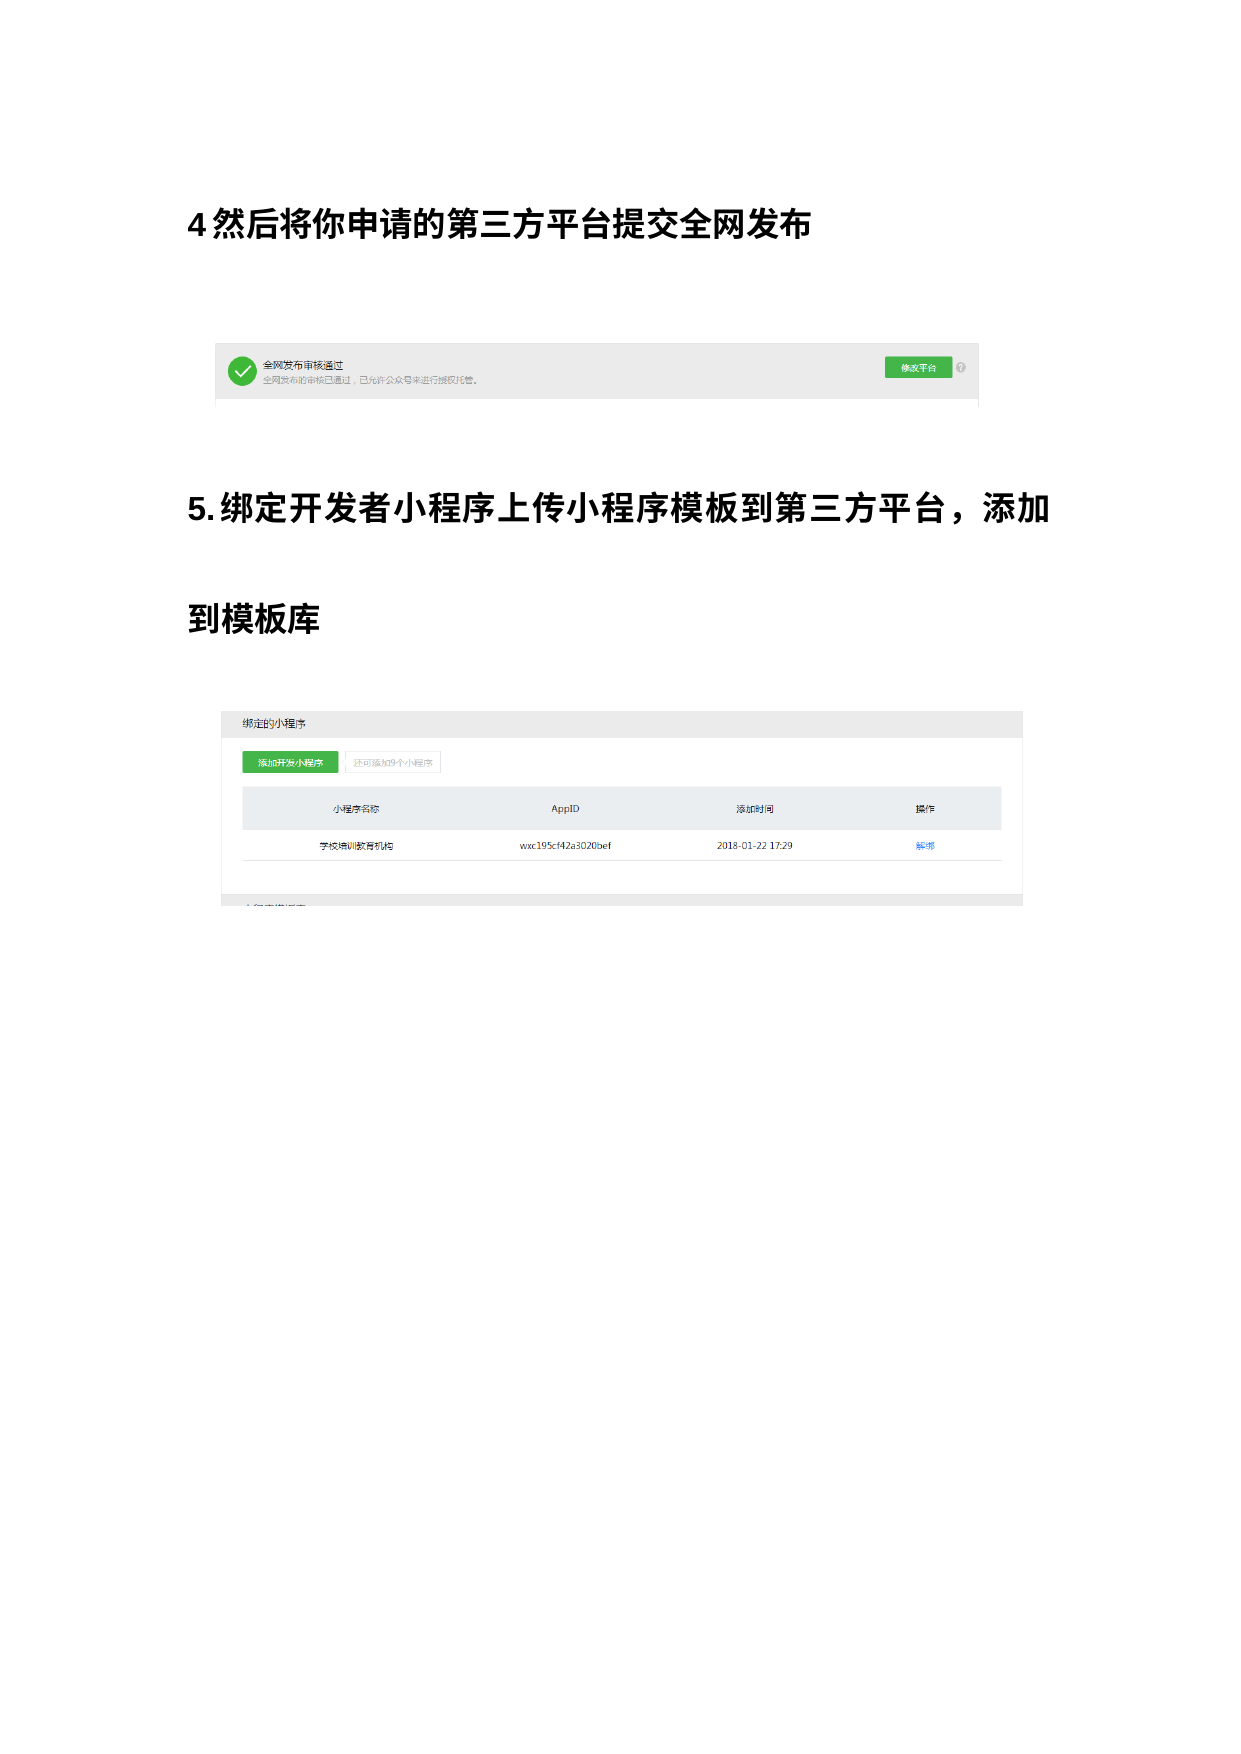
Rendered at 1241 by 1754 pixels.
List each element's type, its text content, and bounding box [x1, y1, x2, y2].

subtitle 绑定开发者小程序上传小程序模板到第三方平台，添加到模板库 [187, 473, 1053, 650]
subtitle 4然后将你申请的第三方平台提交全网发布 [187, 189, 1053, 254]
picture [187, 711, 1053, 906]
picture [187, 315, 1053, 407]
